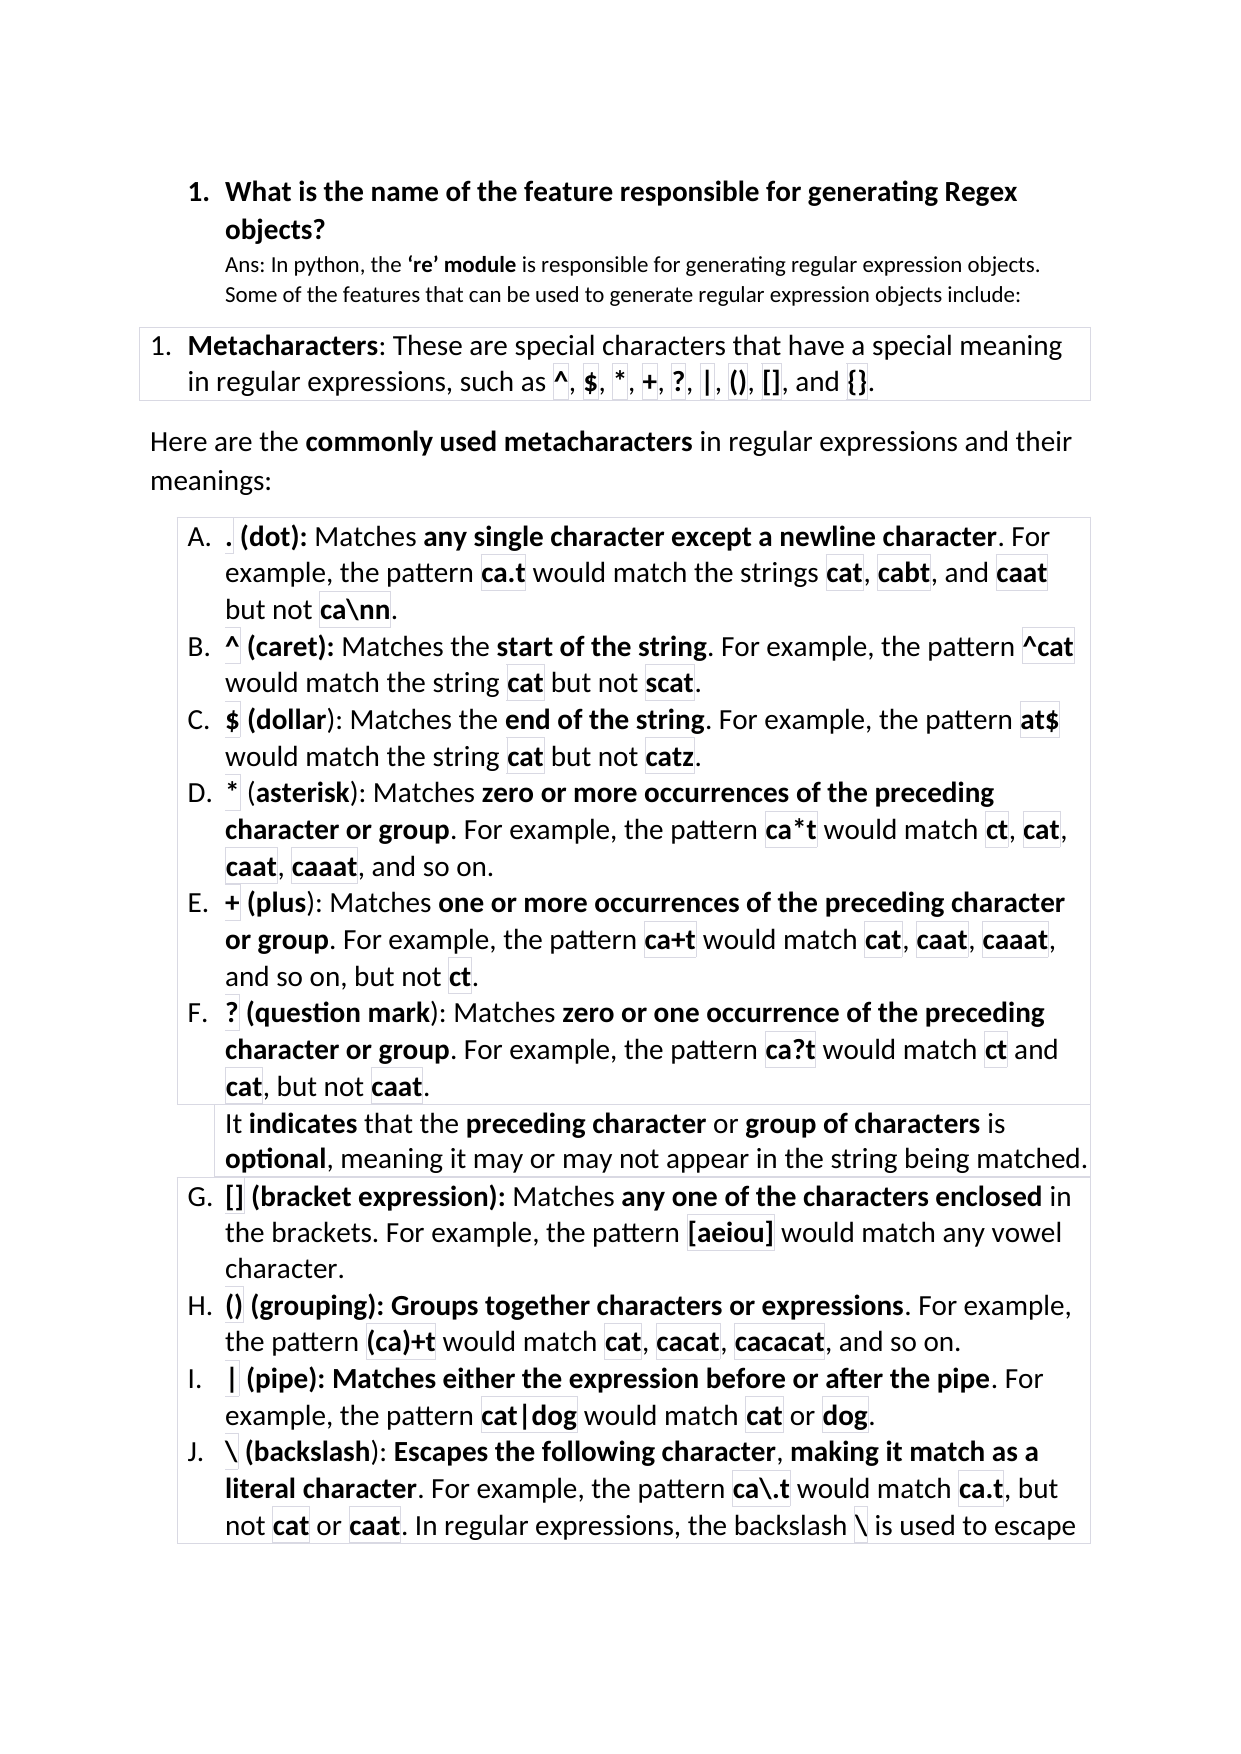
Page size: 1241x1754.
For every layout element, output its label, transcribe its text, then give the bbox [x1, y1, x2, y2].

list * (asterisk): Matches zero or more occurrences of the preceding character or group. For example, the pattern ca*t would match ct, cat, caat, caaat, and so on. [178, 773, 1090, 883]
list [178, 1432, 1090, 1543]
list () (grouping): Groups together characters or expressions. For example, the pattern (ca)+t would match cat, cacat, cacacat, and so on. [178, 1286, 1090, 1359]
list Ans: In python, the ‘re’ module is responsible for generating regular expression objects. Some of the features that can be used to generate regular expression objects include: [225, 250, 1090, 308]
list Metacharacters: These are special characters that have a special meaning in regular expressions, such as ^, $, *, +, ?, |, (), [], and {}. [140, 328, 1090, 400]
list ? (question mark): Matches zero or one occurrence of the preceding character or group. For example, the pattern ca?t would match ct and cat, but not caat. [178, 993, 1090, 1104]
text It indicates that the preceding character or group of characters is optional, meaning it may or may not appear in the string being matched. [215, 1105, 1090, 1176]
text Here are the commonly used metacharacters in regular expressions and their meanings: [150, 423, 1090, 497]
list + (plus): Matches one or more occurrences of the preceding character or group. For example, the pattern ca+t would match cat, caat, caaat, and so on, but not ct. [178, 883, 1090, 993]
list | (pipe): Matches either the expression before or after the pipe. For example, the pattern cat|dog would match cat or dog. [178, 1359, 1090, 1432]
list . (dot): Matches any single character except a newline character. For example, the pattern ca.t would match the strings cat, cabt, and caat but not ca\nn. [178, 518, 1090, 627]
list [] (bracket expression): Matches any one of the characters enclosed in the brackets. For example, the pattern [aeiou] would match any vowel character. [178, 1178, 1090, 1286]
list What is the name of the feature responsible for generating Regex objects? [187, 173, 1090, 247]
list $ (dollar): Matches the end of the string. For example, the pattern at$ would match the string cat but not catz. [178, 700, 1090, 773]
list ^ (caret): Matches the start of the string. For example, the pattern ^cat would match the string cat but not scat. [178, 627, 1090, 700]
